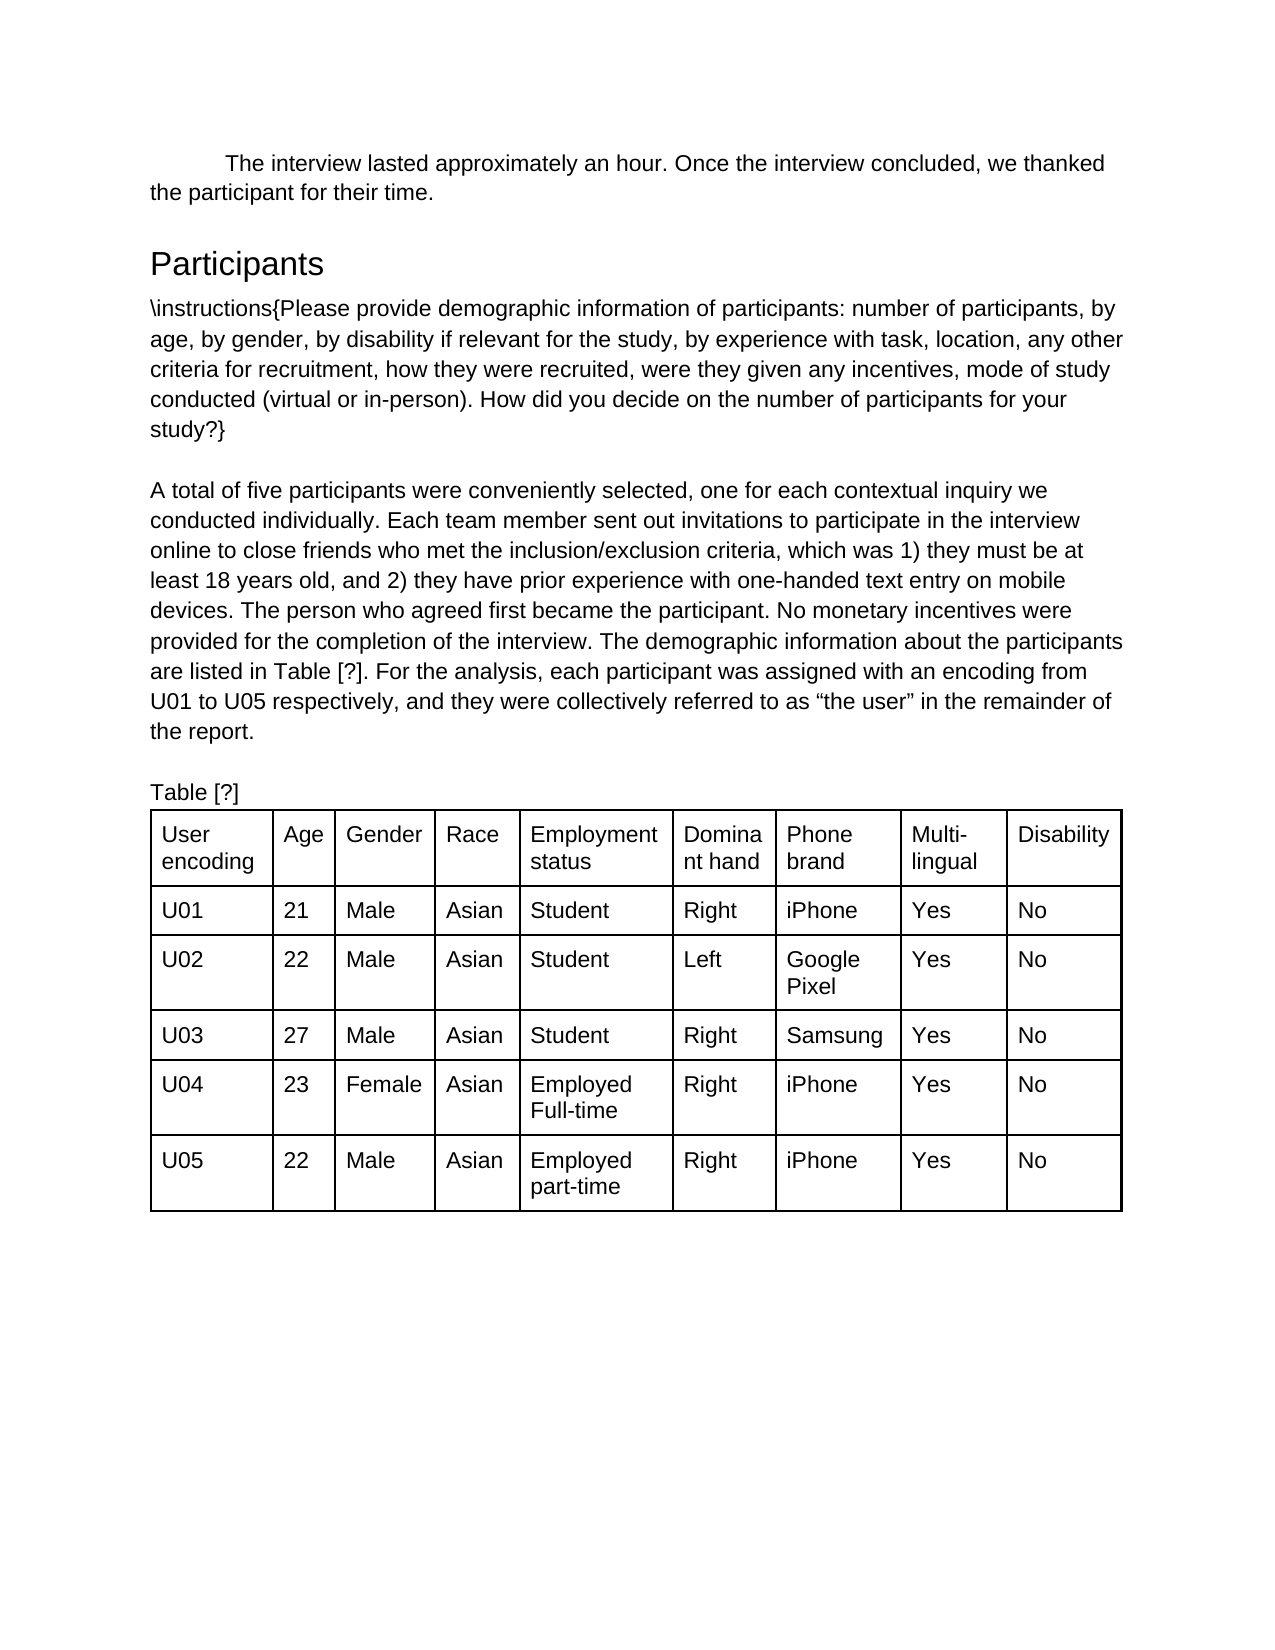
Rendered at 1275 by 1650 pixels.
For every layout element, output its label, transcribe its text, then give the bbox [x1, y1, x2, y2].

table_header Phone brand [777, 811, 900, 884]
text The interview lasted approximately an hour. Once the interview concluded, we thanked the participant for their time. [150, 150, 1125, 205]
table_cell iPhone [777, 1061, 900, 1134]
table_cell Yes [902, 1011, 1006, 1059]
table_cell U01 [152, 887, 272, 934]
table_cell iPhone [777, 887, 900, 934]
table_cell Male [336, 887, 434, 934]
table_cell No [1008, 1061, 1120, 1134]
table_cell Right [674, 1136, 775, 1210]
text A total of five participants were conveniently selected, one for each contextual inquiry we conducted individually. Each team member sent out invitations to participate in the interview online to close friends who met the inclusion/exclusion criteria, which was 1) they must be at least 18 years old, and 2) they have prior experience with one-handed text entry on mobile devices. The person who agreed first became the participant. No monetary incentives were provided for the completion of the interview. The demographic information about the participants are listed in Table [?]. For the analysis, each participant was assigned with an encoding from U01 to U05 respectively, and they were collectively referred to as “the user” in the remainder of the report. [150, 477, 1125, 744]
table_cell iPhone [777, 1136, 900, 1210]
table_cell Male [336, 1136, 434, 1210]
table_cell Student [521, 1011, 672, 1059]
table_cell 23 [274, 1061, 334, 1134]
table_cell No [1008, 1136, 1120, 1210]
table_cell Yes [902, 936, 1006, 1009]
table_cell 22 [274, 936, 334, 1009]
table_cell Asian [436, 1136, 519, 1210]
table_header User encoding [152, 811, 272, 884]
table_cell No [1008, 887, 1120, 934]
table_cell Employed part-time [521, 1136, 672, 1210]
table_cell 22 [274, 1136, 334, 1210]
table_header Gender [336, 811, 434, 884]
table_header Multi-lingual [902, 811, 1006, 884]
table_cell Student [521, 887, 672, 934]
table_cell Asian [436, 1061, 519, 1134]
table_cell Right [674, 1061, 775, 1134]
table_cell U04 [152, 1061, 272, 1134]
table_cell 27 [274, 1011, 334, 1059]
table_header Disability [1008, 811, 1120, 884]
table_cell 21 [274, 887, 334, 934]
table_cell Asian [436, 1011, 519, 1059]
table_cell Male [336, 1011, 434, 1059]
table_header Race [436, 811, 519, 884]
table_cell Female [336, 1061, 434, 1134]
table_header Dominant hand [674, 811, 775, 884]
table_cell No [1008, 936, 1120, 1009]
table_cell U03 [152, 1011, 272, 1059]
table_cell Asian [436, 887, 519, 934]
table_header Employment status [521, 811, 672, 884]
table_cell Yes [902, 1136, 1006, 1210]
table_cell No [1008, 1011, 1120, 1059]
table_cell U02 [152, 936, 272, 1009]
table_cell Samsung [777, 1011, 900, 1059]
text \instructions{Please provide demographic information of participants: number of participants, by age, by gender, by disability if relevant for the study, by experience with task, location, any other criteria for recruitment, how they were recruited, were they given any incentives, mode of study conducted (virtual or in-person). How did you decide on the number of participants for your study?} [150, 295, 1125, 442]
table_header Age [274, 811, 334, 884]
table_cell Student [521, 936, 672, 1009]
table_cell Yes [902, 887, 1006, 934]
table_cell Employed Full-time [521, 1061, 672, 1134]
table_cell Right [674, 887, 775, 934]
table_cell Google Pixel [777, 936, 900, 1009]
table_cell Left [674, 936, 775, 1009]
table_cell Male [336, 936, 434, 1009]
table_cell Right [674, 1011, 775, 1059]
table_cell U05 [152, 1136, 272, 1210]
subtitle Participants [150, 244, 1125, 283]
table_cell Yes [902, 1061, 1006, 1134]
table_cell Asian [436, 936, 519, 1009]
text Table [?] [150, 779, 1125, 805]
